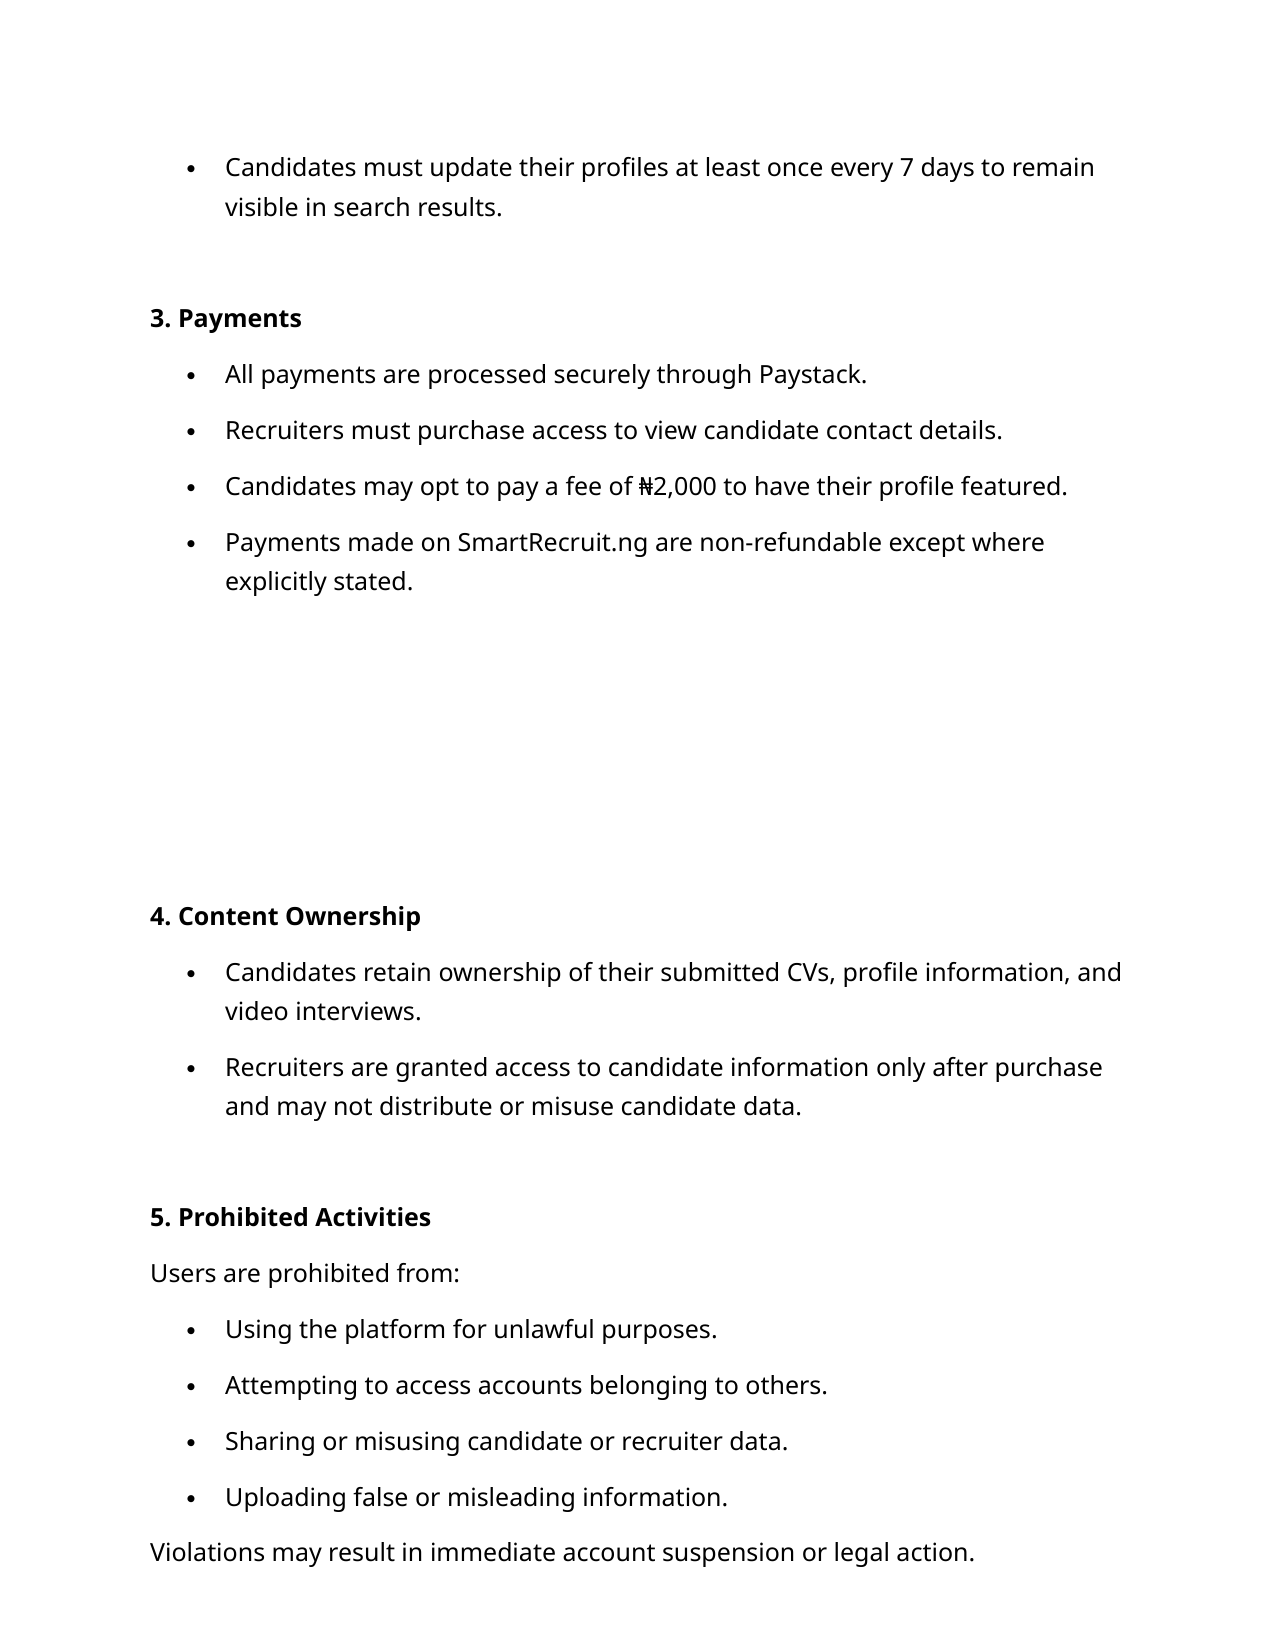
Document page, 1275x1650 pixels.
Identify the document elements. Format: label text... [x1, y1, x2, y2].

list Candidates may opt to pay a fee of ₦2,000 to have their profile featured. [187, 468, 1125, 502]
text Violations may result in immediate account suspension or legal action. [150, 1535, 1125, 1569]
list Attempting to access accounts belonging to others. [187, 1367, 1125, 1402]
text 5. Prohibited Activities [150, 1200, 1125, 1234]
list Recruiters must purchase access to view candidate contact details. [187, 412, 1125, 447]
list Using the platform for unlawful purposes. [187, 1312, 1125, 1346]
text Users are prohibited from: [150, 1256, 1125, 1290]
text 3. Payments [150, 301, 1125, 335]
list Uploading false or misleading information. [187, 1479, 1125, 1513]
list Recruiters are granted access to candidate information only after purchase and may not distribute or misuse candidate data. [187, 1049, 1125, 1122]
list All payments are processed securely through Paystack. [187, 357, 1125, 391]
list Candidates retain ownership of their submitted CVs, profile information, and video interviews. [187, 954, 1125, 1027]
text 4. Content Ownership [150, 898, 1125, 932]
list Payments made on SmartRecruit.ng are non-refundable except where explicitly stated. [187, 524, 1125, 597]
list Candidates must update their profiles at least once every 7 days to remain visible in search results. [187, 150, 1125, 223]
list Sharing or misusing candidate or recruiter data. [187, 1423, 1125, 1457]
